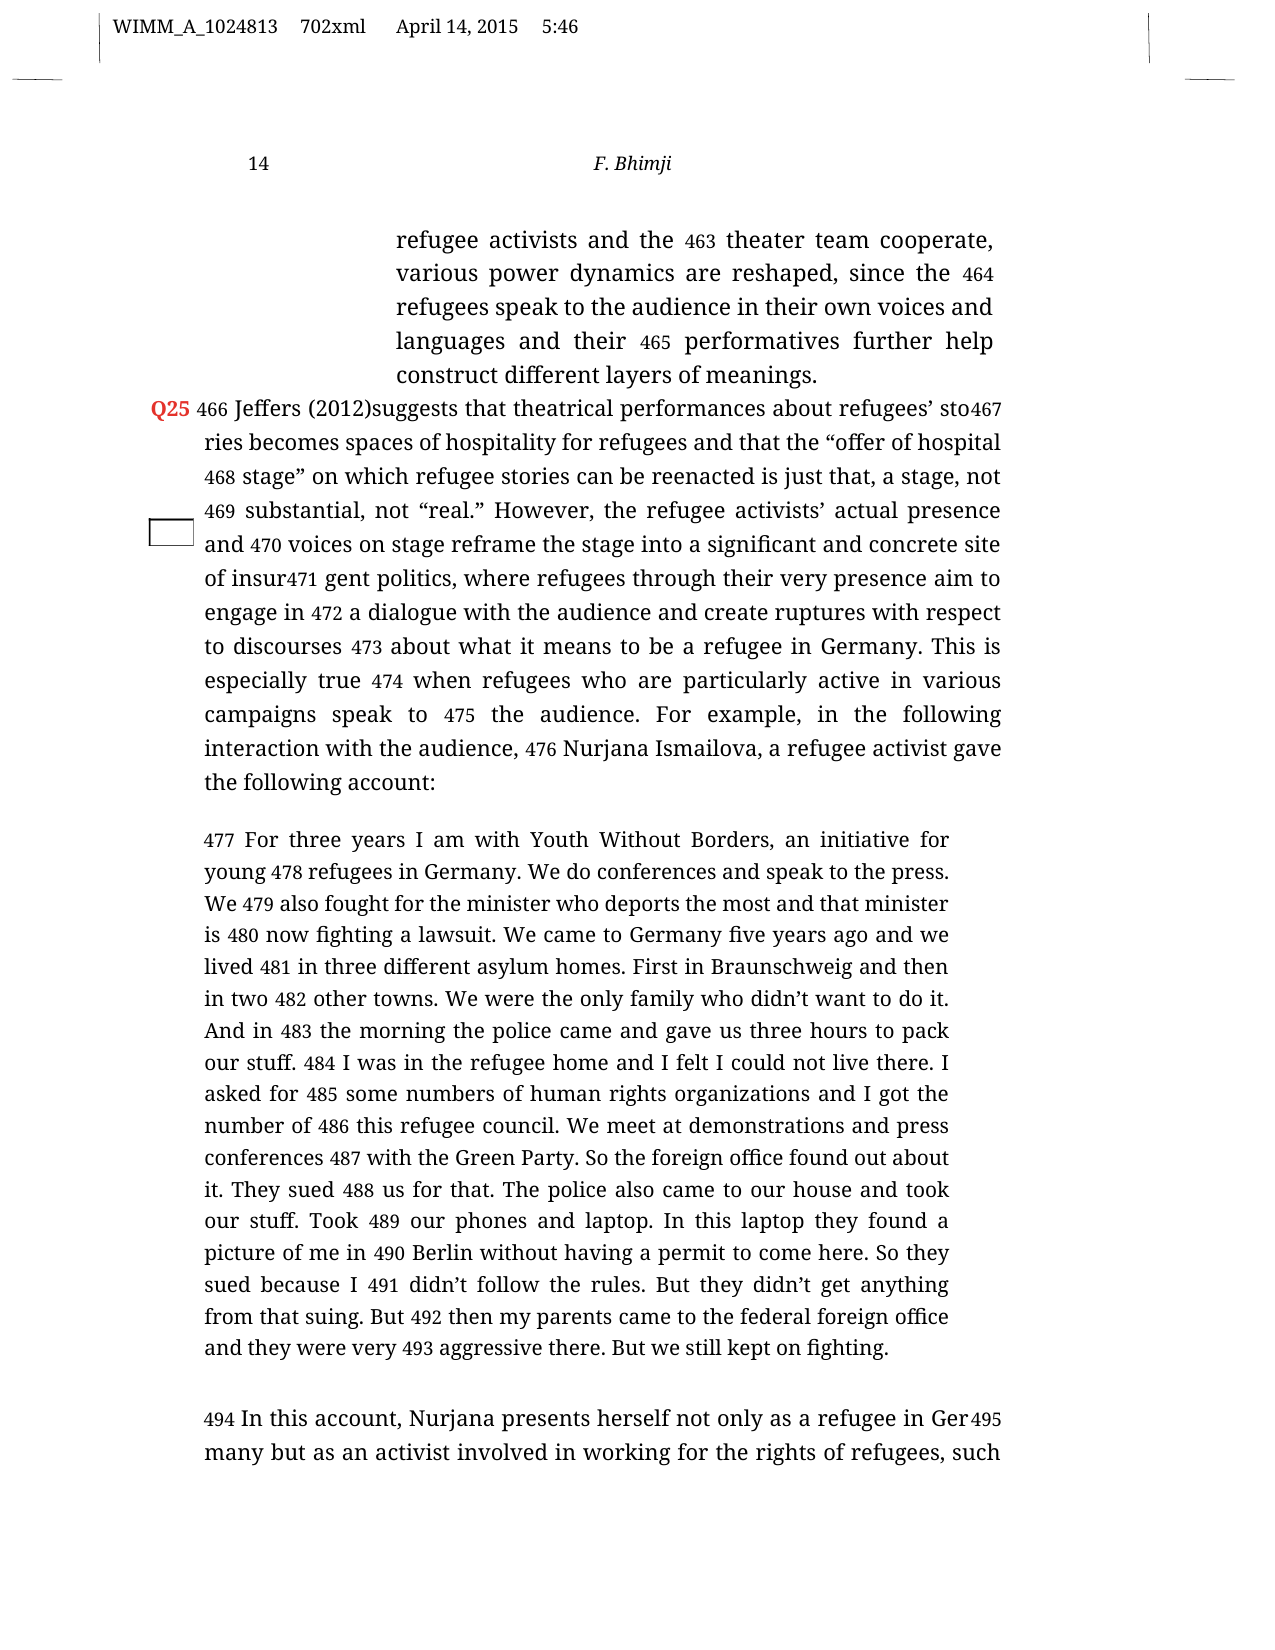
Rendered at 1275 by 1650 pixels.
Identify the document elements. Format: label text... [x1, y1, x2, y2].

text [203, 1403, 1002, 1467]
text Q25 466 Jeffers (2012)suggests that theatrical performances about refugees’ sto467 ries becomes spaces of hospitality for refugees and that the “offer of hospital 468 stage” on which refugee stories can be reenacted is just that, a stage, not 469 substantial, not “real.” However, the refugee activists’ actual presence and 470 voices on stage reframe the stage into a significant and concrete site of insur471 gent politics, where refugees through their very presence aim to engage in 472 a dialogue with the audience and create ruptures with respect to discourses 473 about what it means to be a refugee in Germany. This is especially true 474 when refugees who are particularly active in various campaigns speak to 475 the audience. For example, in the following interaction with the audience, 476 Nurjana Ismailova, a refugee activist gave the following account: [150, 393, 1002, 796]
text 14 F. Bhimji [248, 150, 1125, 176]
text refugee activists and the 463 theater team cooperate, various power dynamics are reshaped, since the 464 refugees speak to the audience in their own voices and languages and their 465 performatives further help construct different layers of meanings. [396, 224, 994, 390]
text 477 For three years I am with Youth Without Borders, an initiative for young 478 refugees in Germany. We do conferences and speak to the press. We 479 also fought for the minister who deports the most and that minister is 480 now fighting a lawsuit. We came to Germany five years ago and we lived 481 in three different asylum homes. First in Braunschweig and then in two 482 other towns. We were the only family who didn’t want to do it. And in 483 the morning the police came and gave us three hours to pack our stuff. 484 I was in the refugee home and I felt I could not live there. I asked for 485 some numbers of human rights organizations and I got the number of 486 this refugee council. We meet at demonstrations and press conferences 487 with the Green Party. So the foreign office found out about it. They sued 488 us for that. The police also came to our house and took our stuff. Took 489 our phones and laptop. In this laptop they found a picture of me in 490 Berlin without having a permit to come here. So they sued because I 491 didn’t follow the rules. But they didn’t get anything from that suing. But 492 then my parents came to the federal foreign office and they were very 493 aggressive there. But we still kept on fighting. [203, 825, 950, 1362]
text WIMM_A_1024813 702xml April 14, 2015 5:46 [112, 13, 1125, 39]
